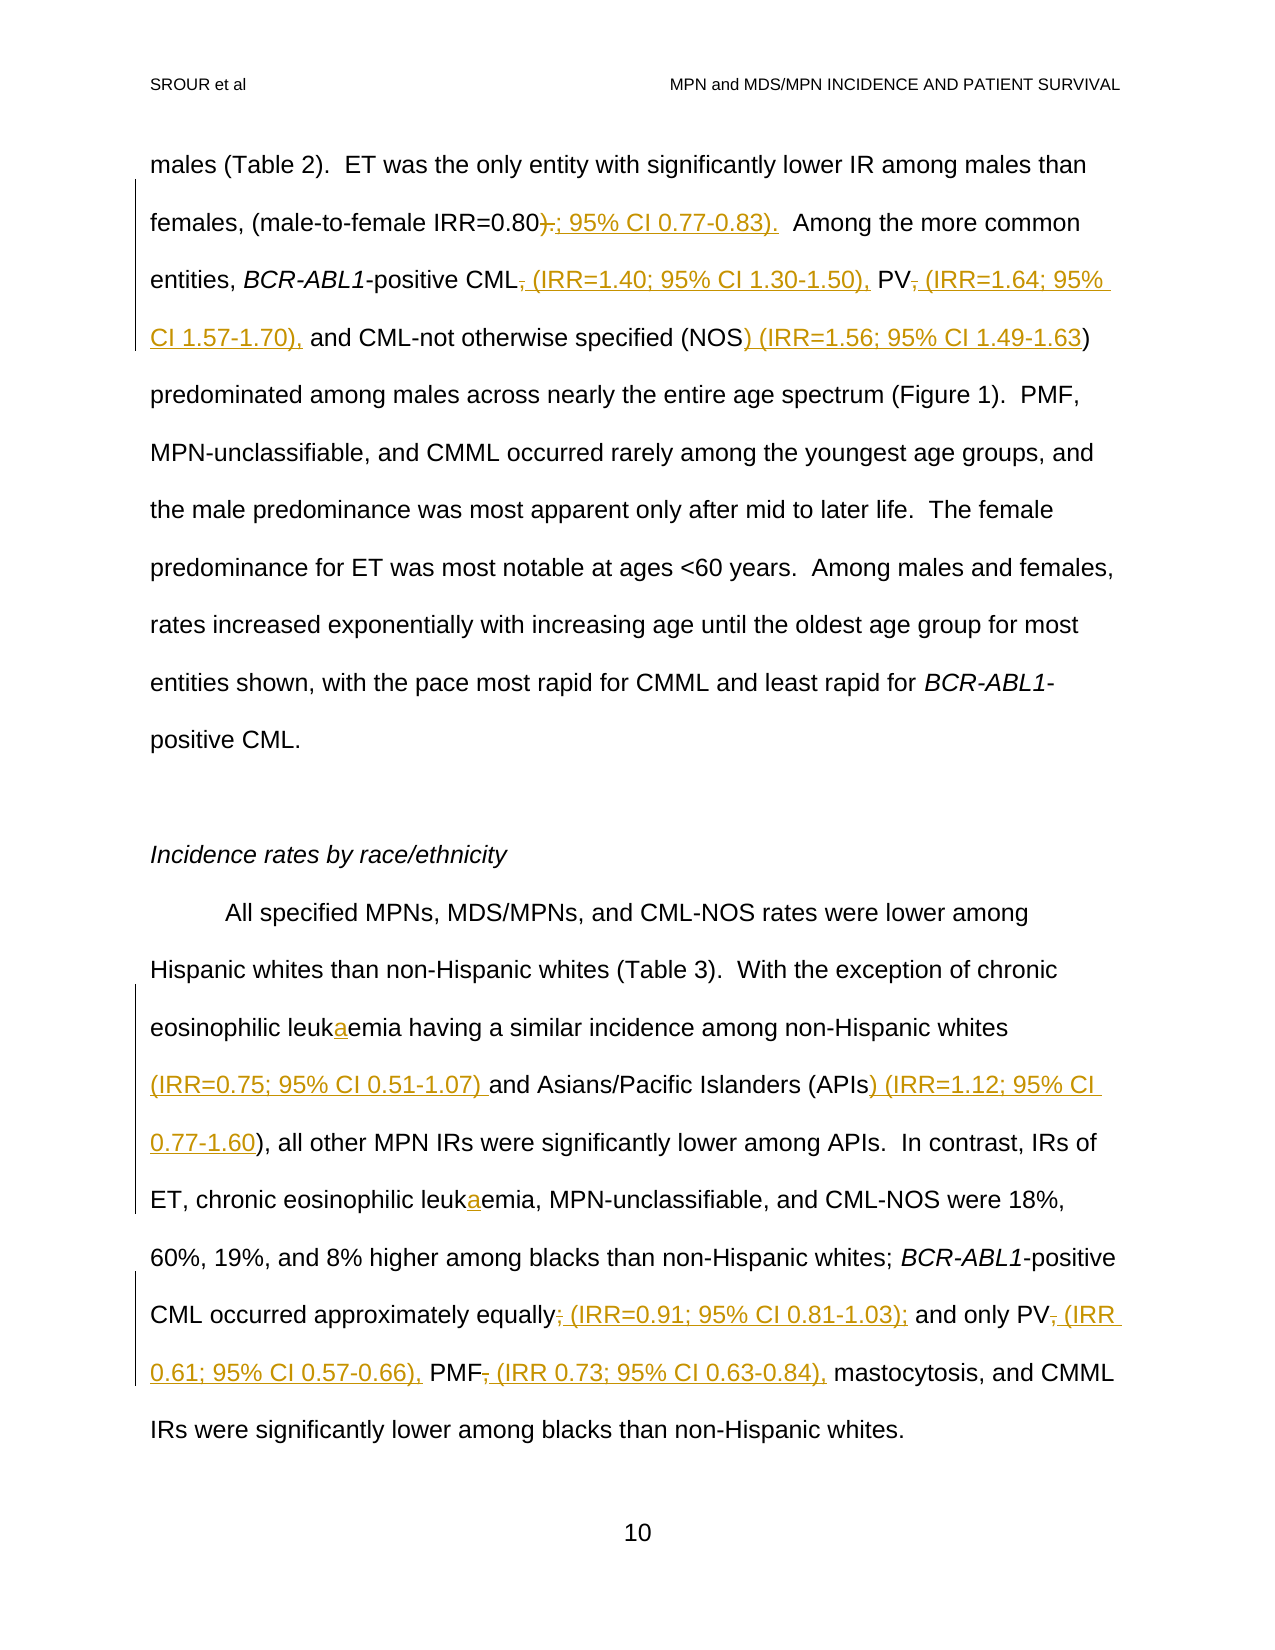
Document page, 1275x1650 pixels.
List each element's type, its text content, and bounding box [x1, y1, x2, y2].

text All specified MPNs, MDS/MPNs, and CML-NOS rates were lower among Hispanic whites than non-Hispanic whites (Table 3). With the exception of chronic eosinophilic leukemia having a similar incidence among non-Hispanic whites and Asians/Pacific Islanders (APIs), all other MPN IRs were significantly lower among APIs. In contrast, IRs of ET, chronic eosinophilic leukemia, MPN-unclassifiable, and CML-NOS were 18%, 60%, 19%, and 8% higher among blacks than non-Hispanic whites; BCR-ABL1-positive CML occurred approximately equally and only PV PMF mastocytosis, and CMML IRs were significantly lower among blacks than non-Hispanic whites. [150, 897, 1125, 1444]
text Incidence rates by race/ethnicity [150, 840, 1125, 869]
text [150, 150, 1125, 754]
